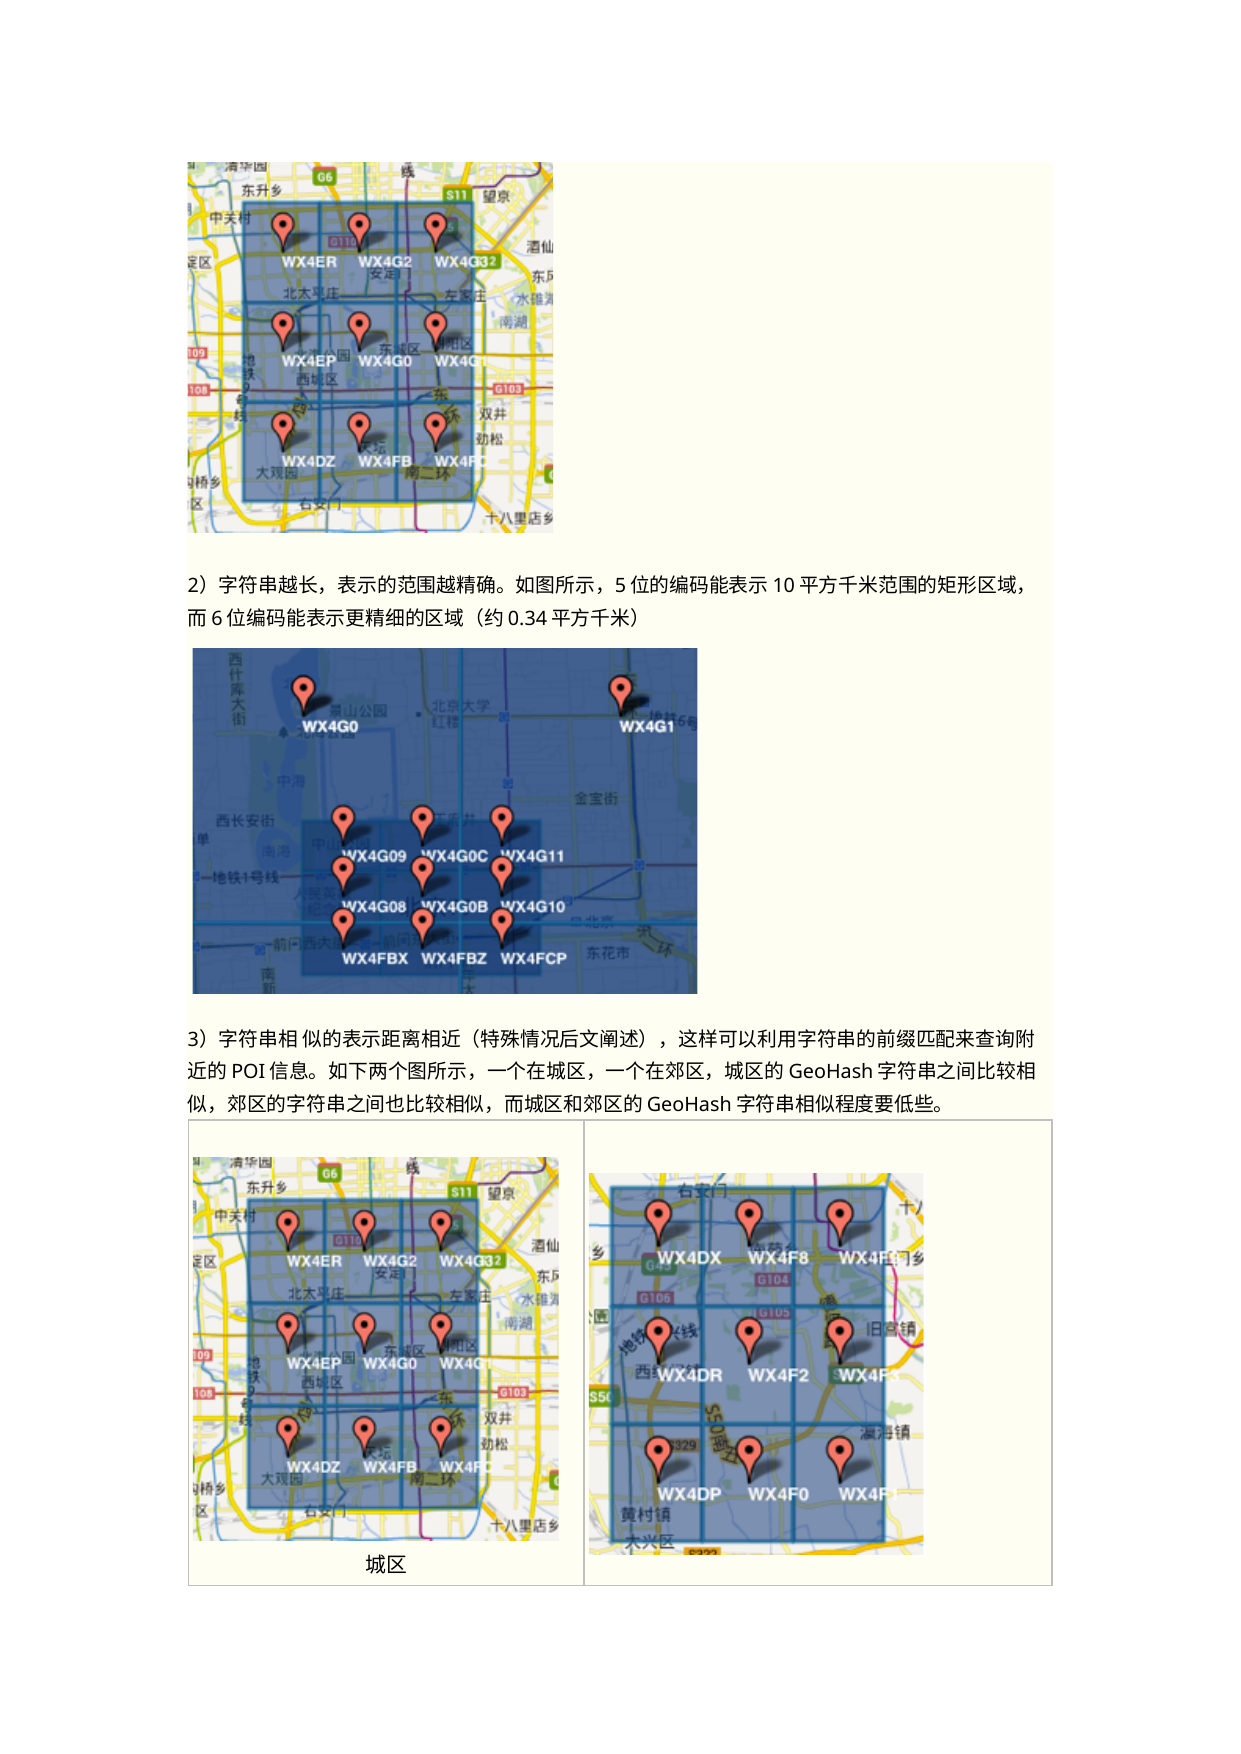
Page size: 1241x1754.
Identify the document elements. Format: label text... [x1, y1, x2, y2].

text 3）字符串相 似的表示距离相近（特殊情况后文阐述），这样可以利用字符串的前缀匹配来查询附近的POI信息。如下两个图所示，一个在城区，一个在郊区，城区的 GeoHash字符串之间比较相似，郊区的字符串之间也比较相似，而城区和郊区的GeoHash字符串相似程度要低些。 [187, 1021, 1053, 1119]
picture [192, 1157, 559, 1541]
picture [192, 648, 698, 994]
table_header 城区 [189, 1121, 583, 1585]
picture [588, 1173, 927, 1555]
picture [187, 162, 554, 533]
text 2）字符串越长，表示的范围越精确。如图所示，5位的编码能表示10平方千米范围的矩形区域，而6位编码能表示更精细的区域（约0.34平方千米） [187, 568, 1053, 633]
table_header 郊区 [585, 1121, 1051, 1585]
